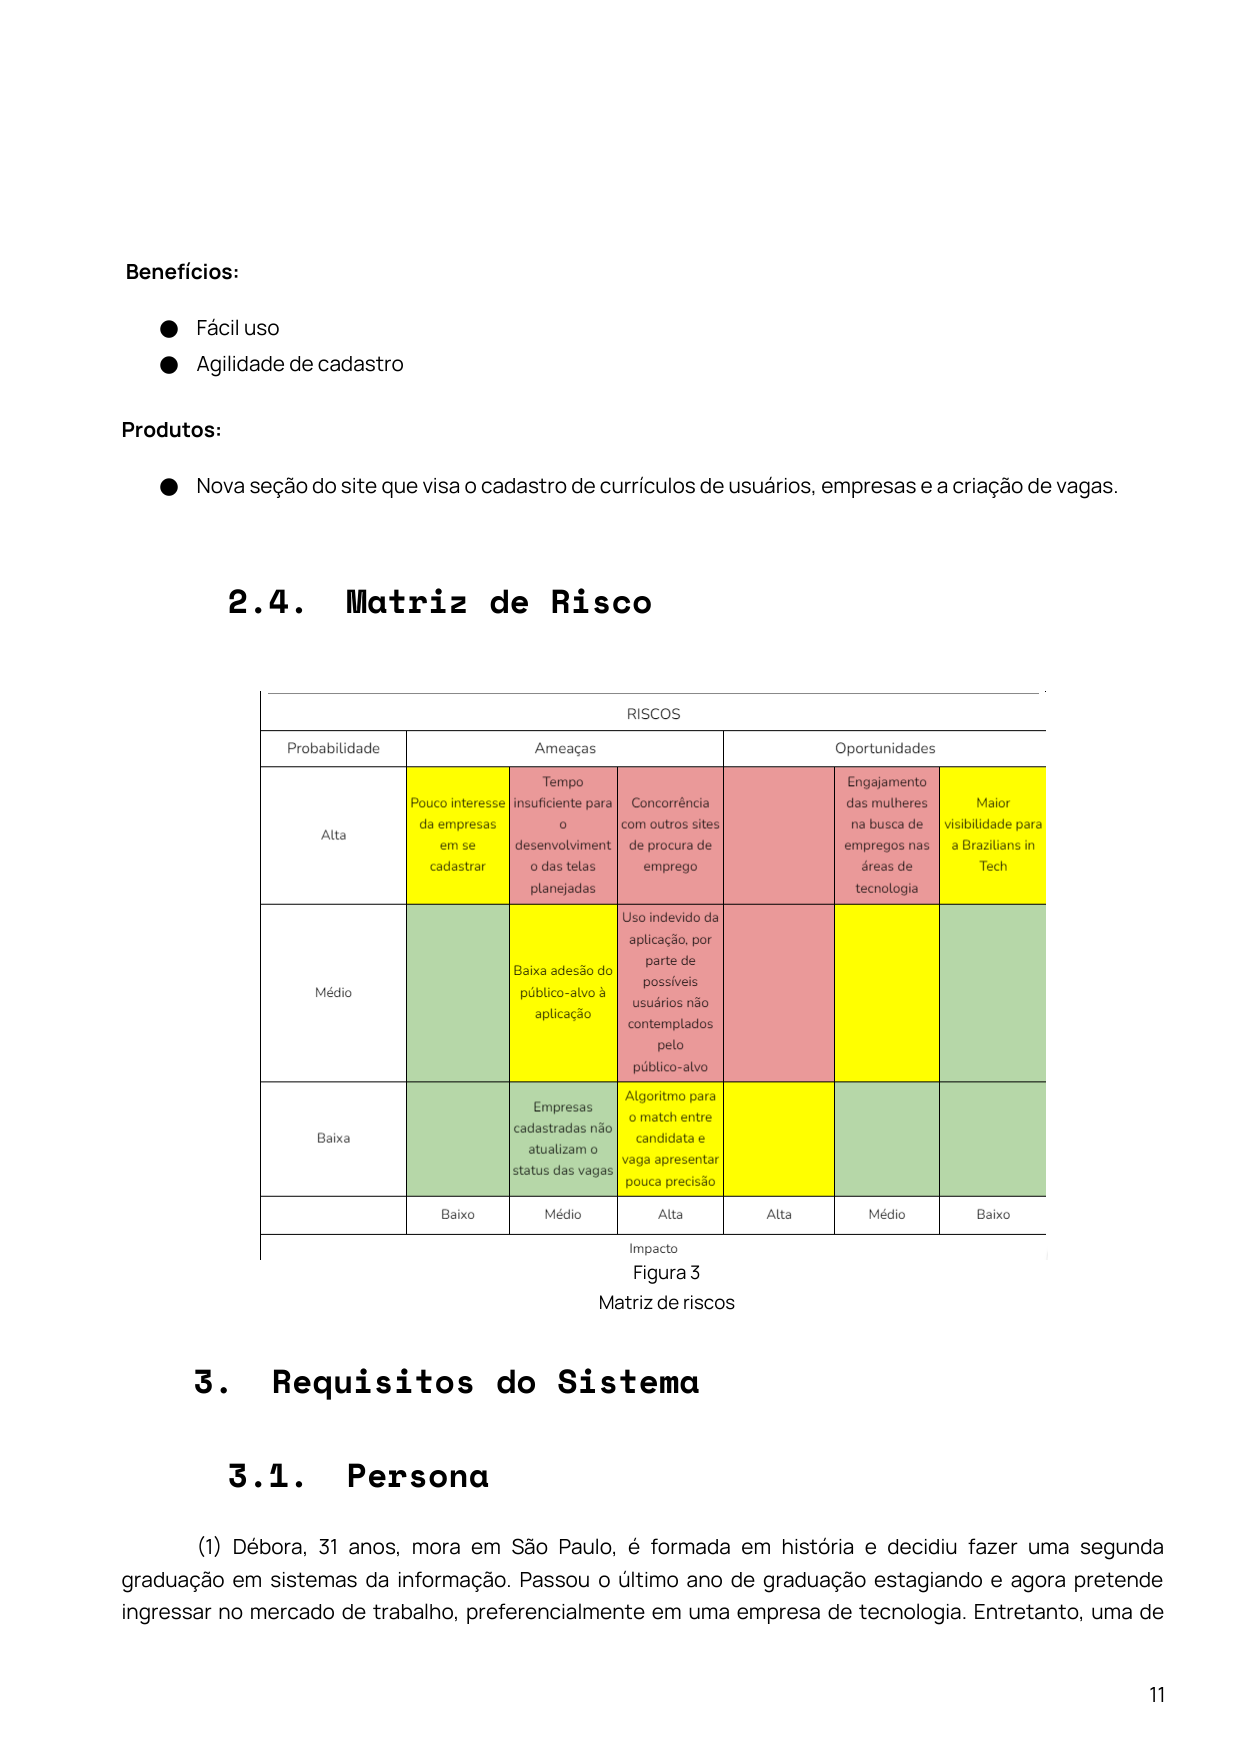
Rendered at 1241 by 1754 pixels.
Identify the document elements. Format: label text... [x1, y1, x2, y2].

picture [258, 691, 1048, 1260]
text Benefícios: [121, 258, 1165, 286]
text Produtos: [121, 416, 1165, 444]
text Matriz de riscos [168, 1289, 1165, 1315]
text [121, 1532, 1165, 1626]
list Fácil uso [159, 311, 1165, 342]
subtitle Matriz de Risco [309, 576, 1165, 625]
list Nova seção do site que visa o cadastro de currículos de usuários, empresas e a criação de vagas. [159, 469, 1165, 501]
subtitle Persona [309, 1450, 1165, 1500]
subtitle Requisitos do Sistema [234, 1356, 1165, 1405]
text Figura 3 [168, 1260, 1165, 1285]
list Agilidade de cadastro [159, 347, 1165, 378]
